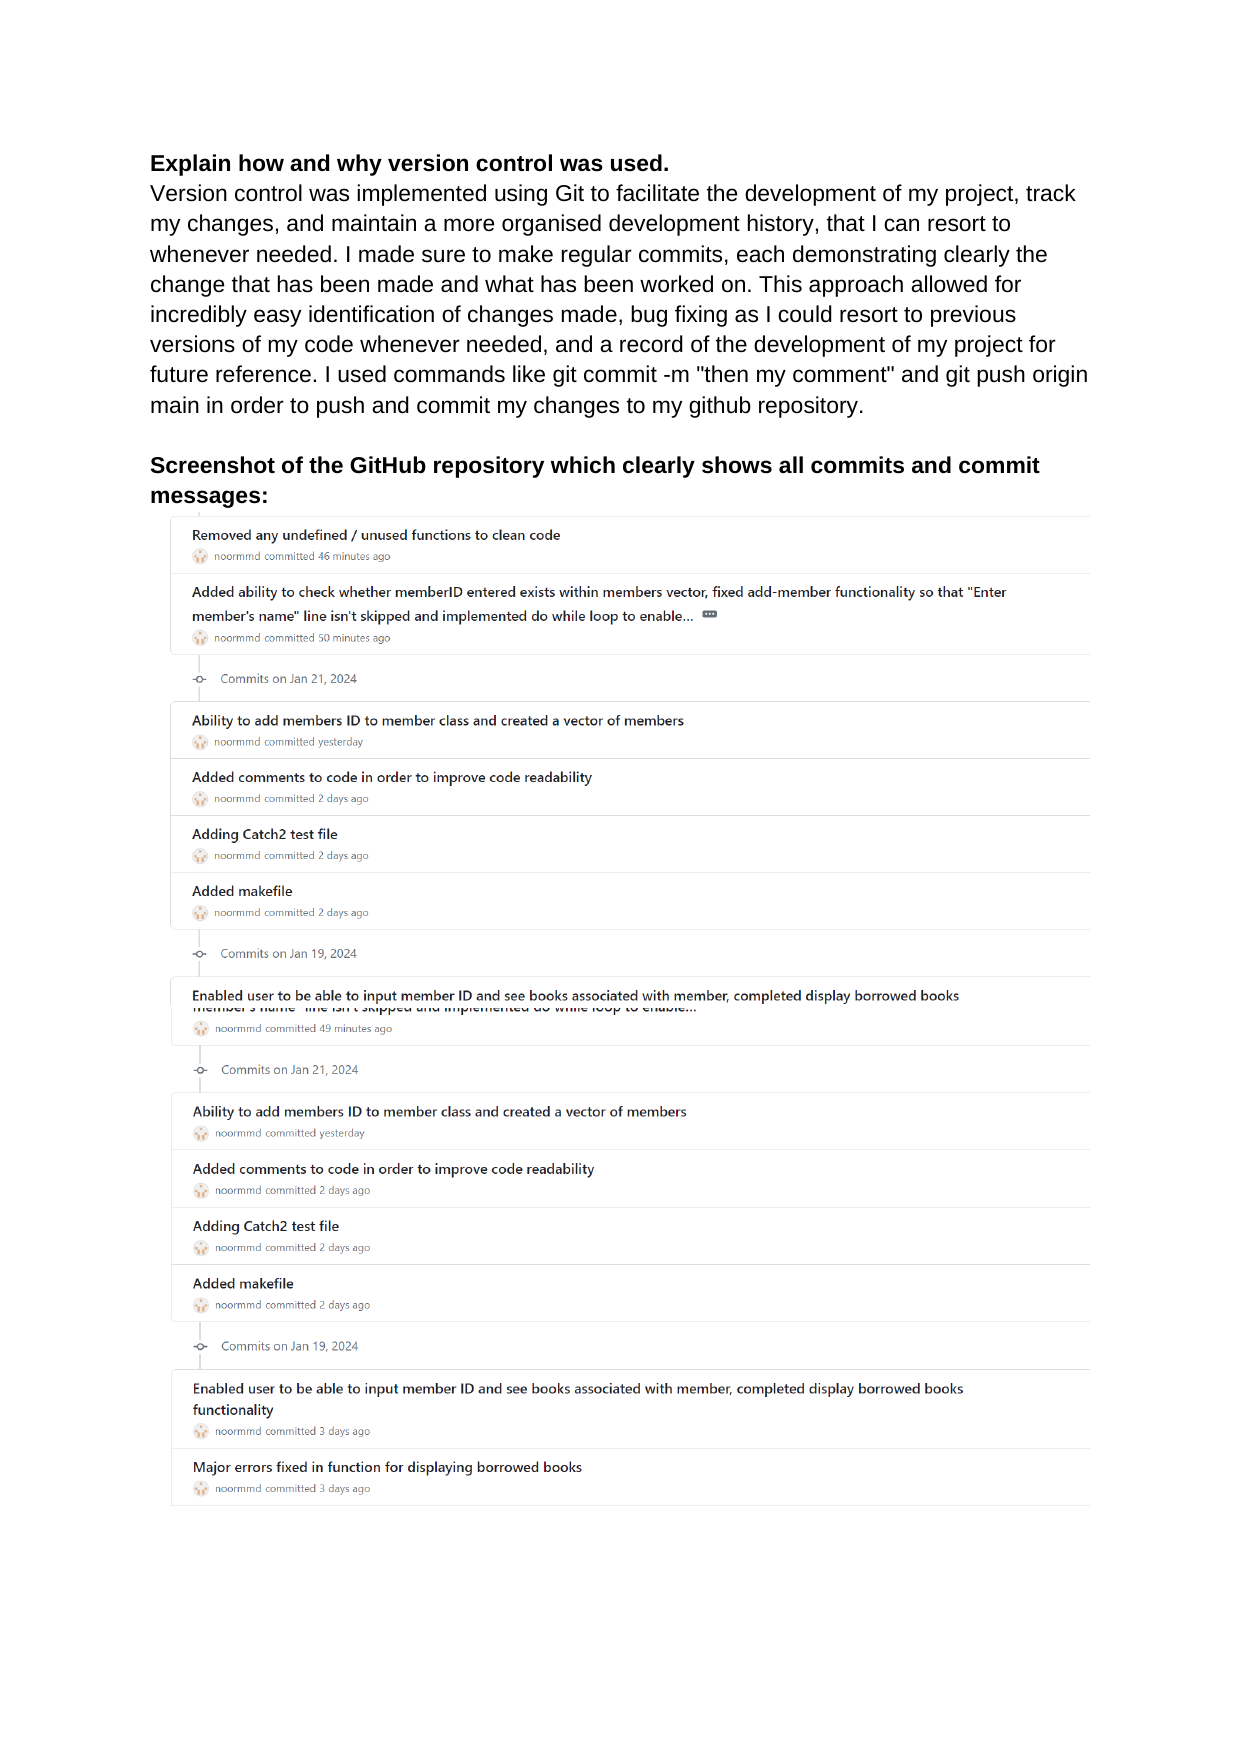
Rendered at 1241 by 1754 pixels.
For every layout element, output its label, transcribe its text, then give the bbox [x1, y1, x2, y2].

text Explain how and why version control was used. [150, 150, 1090, 176]
picture [150, 1008, 1091, 1506]
picture [150, 512, 1091, 1005]
text Screenshot of the GitHub repository which clearly shows all commits and commit messages: [150, 452, 1090, 509]
text Version control was implemented using Git to facilitate the development of my project, track my changes, and maintain a more organised development history, that I can resort to whenever needed. I made sure to make regular commits, each demonstrating clearly the change that has been made and what has been worked on. This approach allowed for incredibly easy identification of changes made, bug fixing as I could resort to previous versions of my code whenever needed, and a record of the development of my project for future reference. I used commands like git commit -m "then my comment" and git push origin main in order to push and commit my changes to my github repository. [150, 180, 1090, 418]
